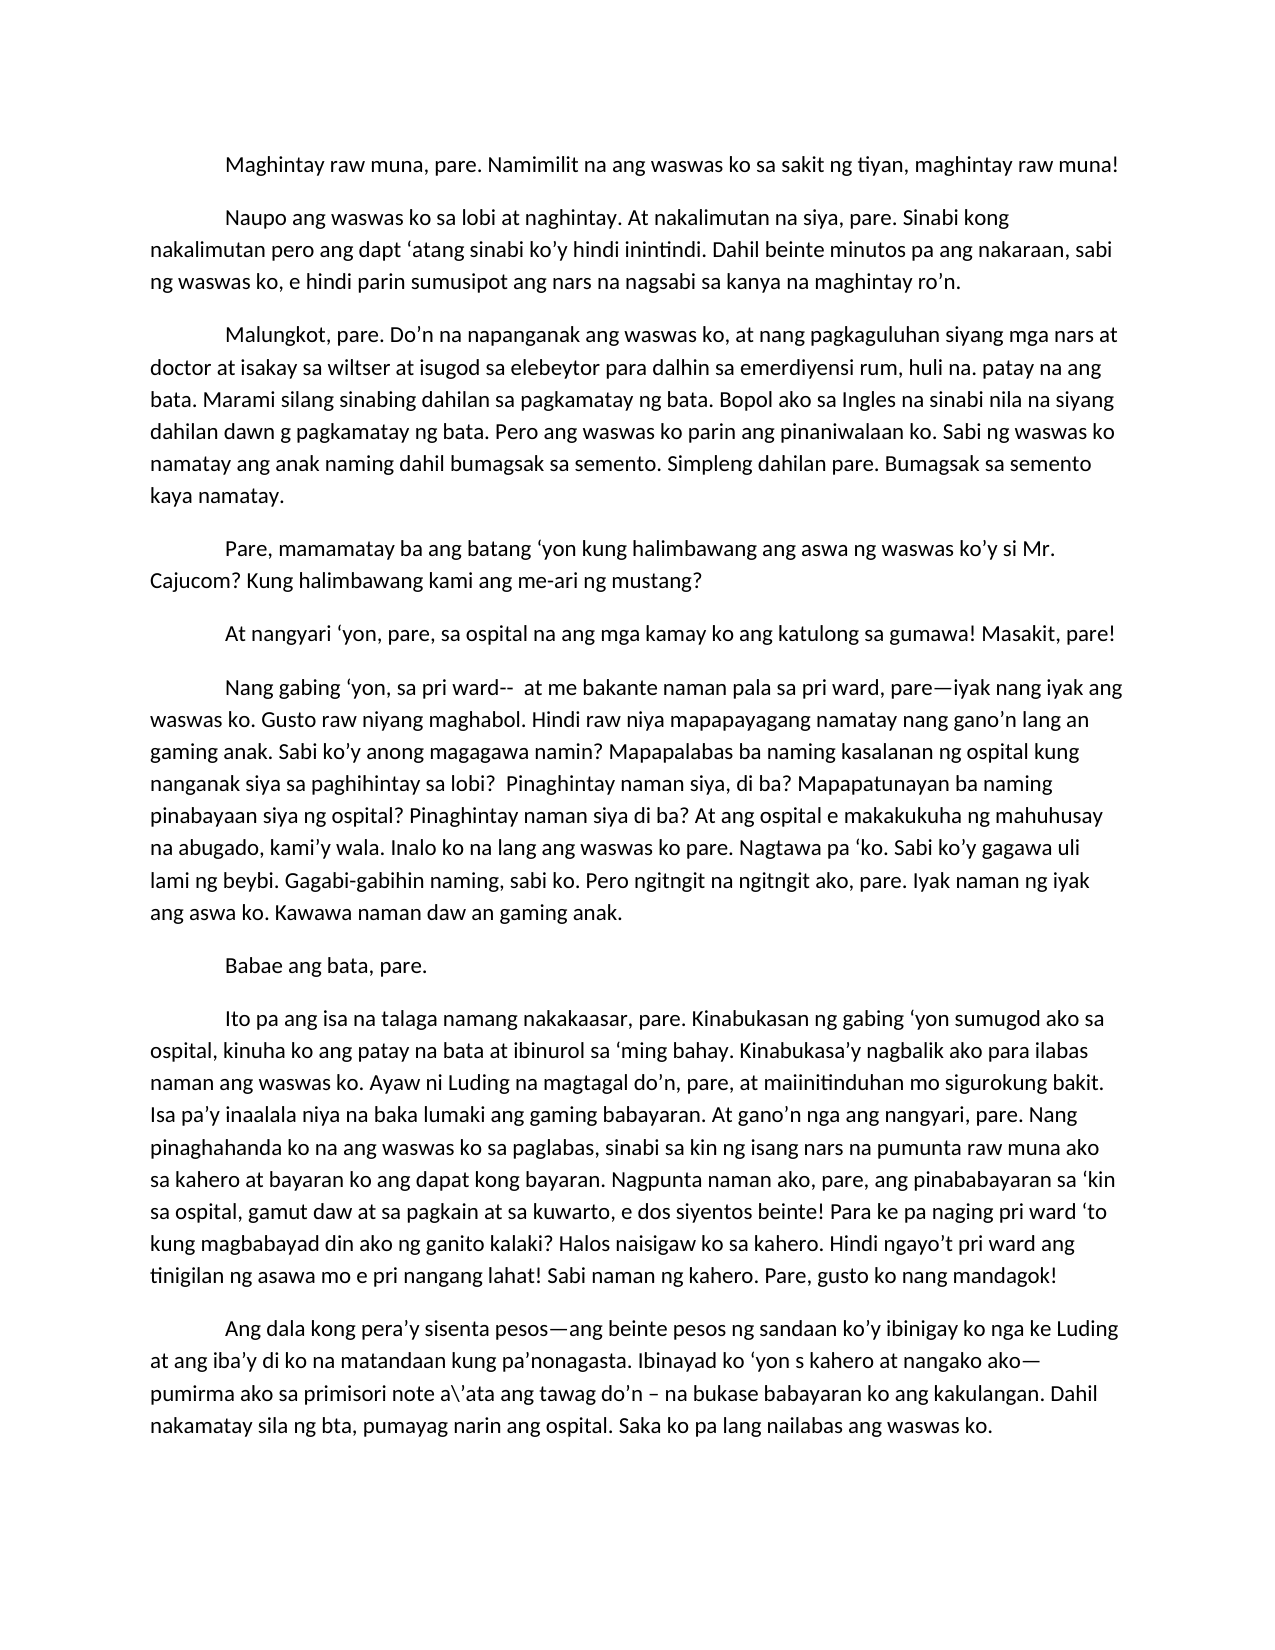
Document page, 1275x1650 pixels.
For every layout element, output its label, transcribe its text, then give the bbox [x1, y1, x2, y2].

text Nang gabing ‘yon, sa pri ward-- at me bakante naman pala sa pri ward, pare—iyak nang iyak ang waswas ko. Gusto raw niyang maghabol. Hindi raw niya mapapayagang namatay nang gano’n lang an gaming anak. Sabi ko’y anong magagawa namin? Mapapalabas ba naming kasalanan ng ospital kung nanganak siya sa paghihintay sa lobi? Pinaghintay naman siya, di ba? Mapapatunayan ba naming pinabayaan siya ng ospital? Pinaghintay naman siya di ba? At ang ospital e makakukuha ng mahuhusay na abugado, kami’y wala. Inalo ko na lang ang waswas ko pare. Nagtawa pa ‘ko. Sabi ko’y gagawa uli lami ng beybi. Gagabi-gabihin naming, sabi ko. Pero ngitngit na ngitngit ako, pare. Iyak naman ng iyak ang aswa ko. Kawawa naman daw an gaming anak. [150, 673, 1125, 926]
text Malungkot, pare. Do’n na napanganak ang waswas ko, at nang pagkaguluhan siyang mga nars at doctor at isakay sa wiltser at isugod sa elebeytor para dalhin sa emerdiyensi rum, huli na. patay na ang bata. Marami silang sinabing dahilan sa pagkamatay ng bata. Bopol ako sa Ingles na sinabi nila na siyang dahilan dawn g pagkamatay ng bata. Pero ang waswas ko parin ang pinaniwalaan ko. Sabi ng waswas ko namatay ang anak naming dahil bumagsak sa semento. Simpleng dahilan pare. Bumagsak sa semento kaya namatay. [150, 320, 1125, 509]
text Babae ang bata, pare. [150, 951, 1125, 979]
text At nangyari ‘yon, pare, sa ospital na ang mga kamay ko ang katulong sa gumawa! Masakit, pare! [150, 619, 1125, 648]
text Maghintay raw muna, pare. Namimilit na ang waswas ko sa sakit ng tiyan, maghintay raw muna! [150, 150, 1125, 178]
text Ang dala kong pera’y sisenta pesos—ang beinte pesos ng sandaan ko’y ibinigay ko nga ke Luding at ang iba’y di ko na matandaan kung pa’nonagasta. Ibinayad ko ‘yon s kahero at nangako ako—pumirma ako sa primisori note a\’ata ang tawag do’n – na bukase babayaran ko ang kakulangan. Dahil nakamatay sila ng bta, pumayag narin ang ospital. Saka ko pa lang nailabas ang waswas ko. [150, 1314, 1125, 1439]
text Ito pa ang isa na talaga namang nakakaasar, pare. Kinabukasan ng gabing ‘yon sumugod ako sa ospital, kinuha ko ang patay na bata at ibinurol sa ‘ming bahay. Kinabukasa’y nagbalik ako para ilabas naman ang waswas ko. Ayaw ni Luding na magtagal do’n, pare, at maiinitinduhan mo sigurokung bakit. Isa pa’y inaalala niya na baka lumaki ang gaming babayaran. At gano’n nga ang nangyari, pare. Nang pinaghahanda ko na ang waswas ko sa paglabas, sinabi sa kin ng isang nars na pumunta raw muna ako sa kahero at bayaran ko ang dapat kong bayaran. Nagpunta naman ako, pare, ang pinababayaran sa ‘kin sa ospital, gamut daw at sa pagkain at sa kuwarto, e dos siyentos beinte! Para ke pa naging pri ward ‘to kung magbabayad din ako ng ganito kalaki? Halos naisigaw ko sa kahero. Hindi ngayo’t pri ward ang tinigilan ng asawa mo e pri nangang lahat! Sabi naman ng kahero. Pare, gusto ko nang mandagok! [150, 1004, 1125, 1289]
text Naupo ang waswas ko sa lobi at naghintay. At nakalimutan na siya, pare. Sinabi kong nakalimutan pero ang dapt ‘atang sinabi ko’y hindi inintindi. Dahil beinte minutos pa ang nakaraan, sabi ng waswas ko, e hindi parin sumusipot ang nars na nagsabi sa kanya na maghintay ro’n. [150, 203, 1125, 295]
text Pare, mamamatay ba ang batang ‘yon kung halimbawang ang aswa ng waswas ko’y si Mr. Cajucom? Kung halimbawang kami ang me-ari ng mustang? [150, 534, 1125, 594]
